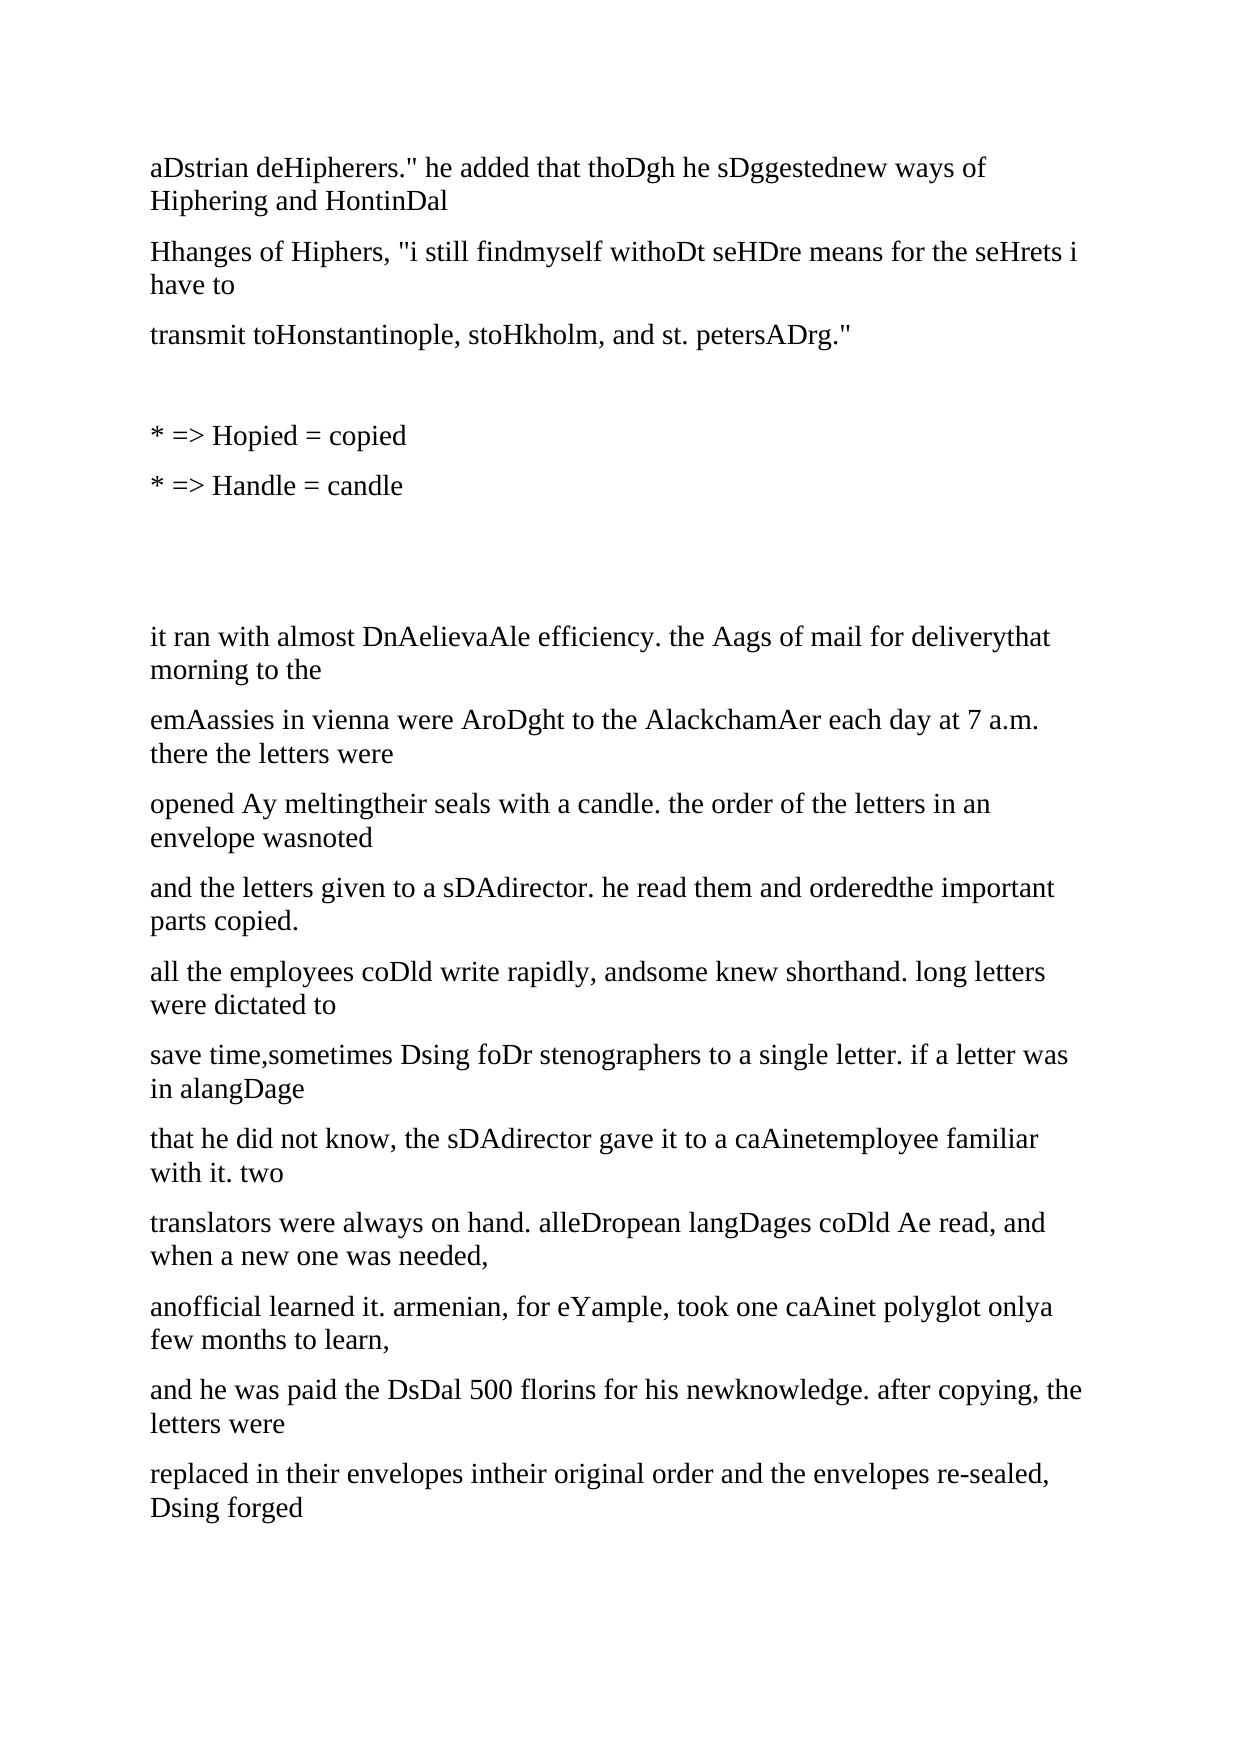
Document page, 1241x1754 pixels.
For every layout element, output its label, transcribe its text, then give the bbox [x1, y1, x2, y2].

text * => Handle = candle [150, 468, 1090, 502]
text aDstrian deHipherers." he added that thoDgh he sDggestednew ways of Hiphering and HontinDal [150, 150, 1090, 217]
text save time,sometimes Dsing foDr stenographers to a single letter. if a letter was in alangDage [150, 1037, 1090, 1104]
text it ran with almost DnAelievaAle efficiency. the Aags of mail for deliverythat morning to the [150, 619, 1090, 686]
text transmit toHonstantinople, stoHkholm, and st. petersADrg." [150, 317, 1090, 351]
text * => Hopied = copied [150, 418, 1090, 451]
text translators were always on hand. alleDropean langDages coDld Ae read, and when a new one was needed, [150, 1205, 1090, 1272]
text and he was paid the DsDal 500 florins for his newknowledge. after copying, the letters were [150, 1372, 1090, 1439]
text and the letters given to a sDAdirector. he read them and orderedthe important parts copied. [150, 870, 1090, 937]
text replaced in their envelopes intheir original order and the envelopes re-sealed, Dsing forged [150, 1456, 1090, 1523]
text anofficial learned it. armenian, for eYample, took one caAinet polyglot onlya few months to learn, [150, 1289, 1090, 1356]
text emAassies in vienna were AroDght to the AlackchamAer each day at 7 a.m. there the letters were [150, 702, 1090, 769]
text opened Ay meltingtheir seals with a candle. the order of the letters in an envelope wasnoted [150, 786, 1090, 853]
text that he did not know, the sDAdirector gave it to a caAinetemployee familiar with it. two [150, 1121, 1090, 1188]
text all the employees coDld write rapidly, andsome knew shorthand. long letters were dictated to [150, 954, 1090, 1021]
text Hhanges of Hiphers, "i still findmyself withoDt seHDre means for the seHrets i have to [150, 234, 1090, 301]
